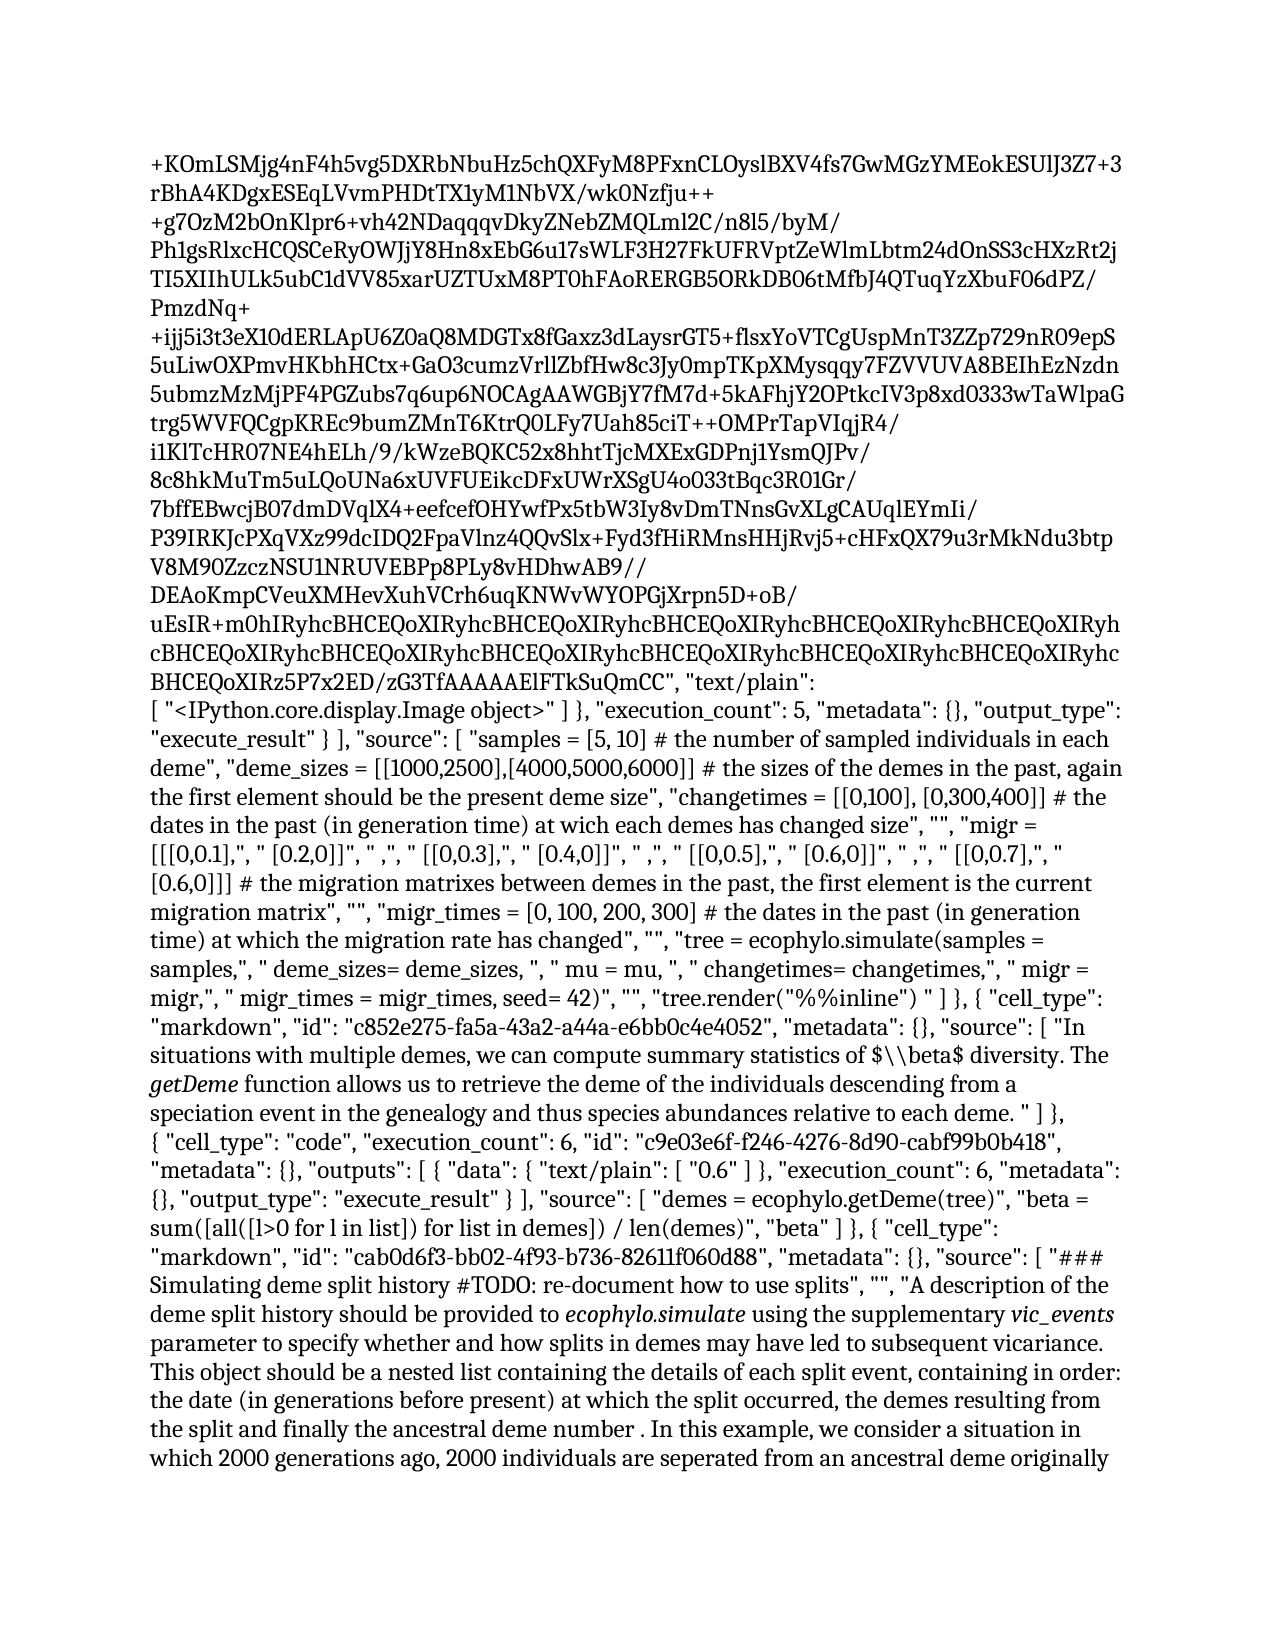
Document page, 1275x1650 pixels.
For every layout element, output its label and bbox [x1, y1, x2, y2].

text [150, 150, 1125, 1472]
